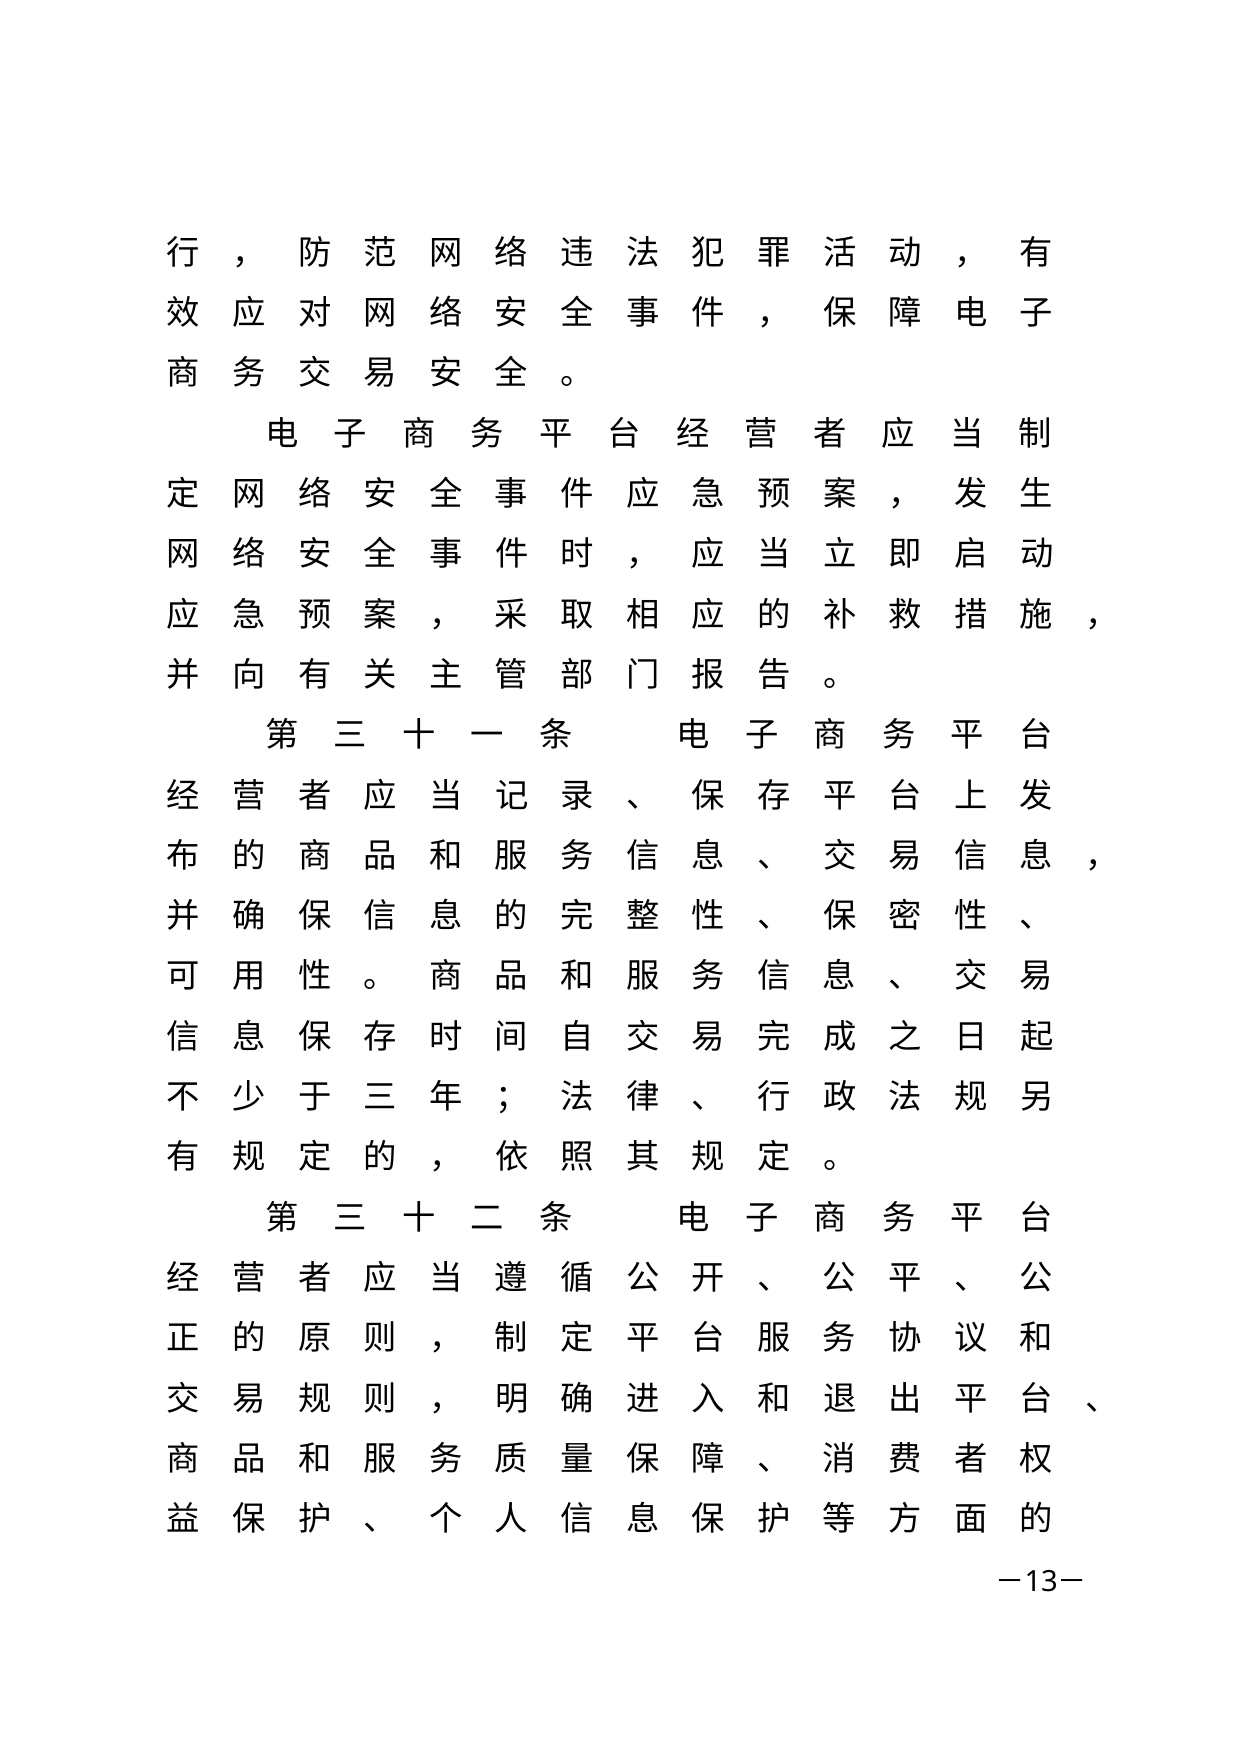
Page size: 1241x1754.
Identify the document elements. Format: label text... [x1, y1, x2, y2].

text 第三十二条 电子商务平台经营者应当遵循公开、公平、公正的原则，制定平台服务协议和交易规则，明确进入和退出平台、商品和服务质量保障、消费者权益保护、个人信息保护等方面的权利和义务。 [167, 1184, 1085, 1546]
text 第三十条 电子商务平台经营者应当采取技术措施和其他必要措施保证其网络安全、稳定运行，防范网络违法犯罪活动，有效应对网络安全事件，保障电子商务交易安全。 [167, 219, 1085, 400]
text 电子商务平台经营者应当制定网络安全事件应急预案，发生网络安全事件时，应当立即启动应急预案，采取相应的补救措施，并向有关主管部门报告。 [167, 400, 1085, 702]
text 第三十一条 电子商务平台经营者应当记录、保存平台上发布的商品和服务信息、交易信息，并确保信息的完整性、保密性、可用性。商品和服务信息、交易信息保存时间自交易完成之日起不少于三年；法律、行政法规另有规定的，依照其规定。 [167, 702, 1085, 1184]
